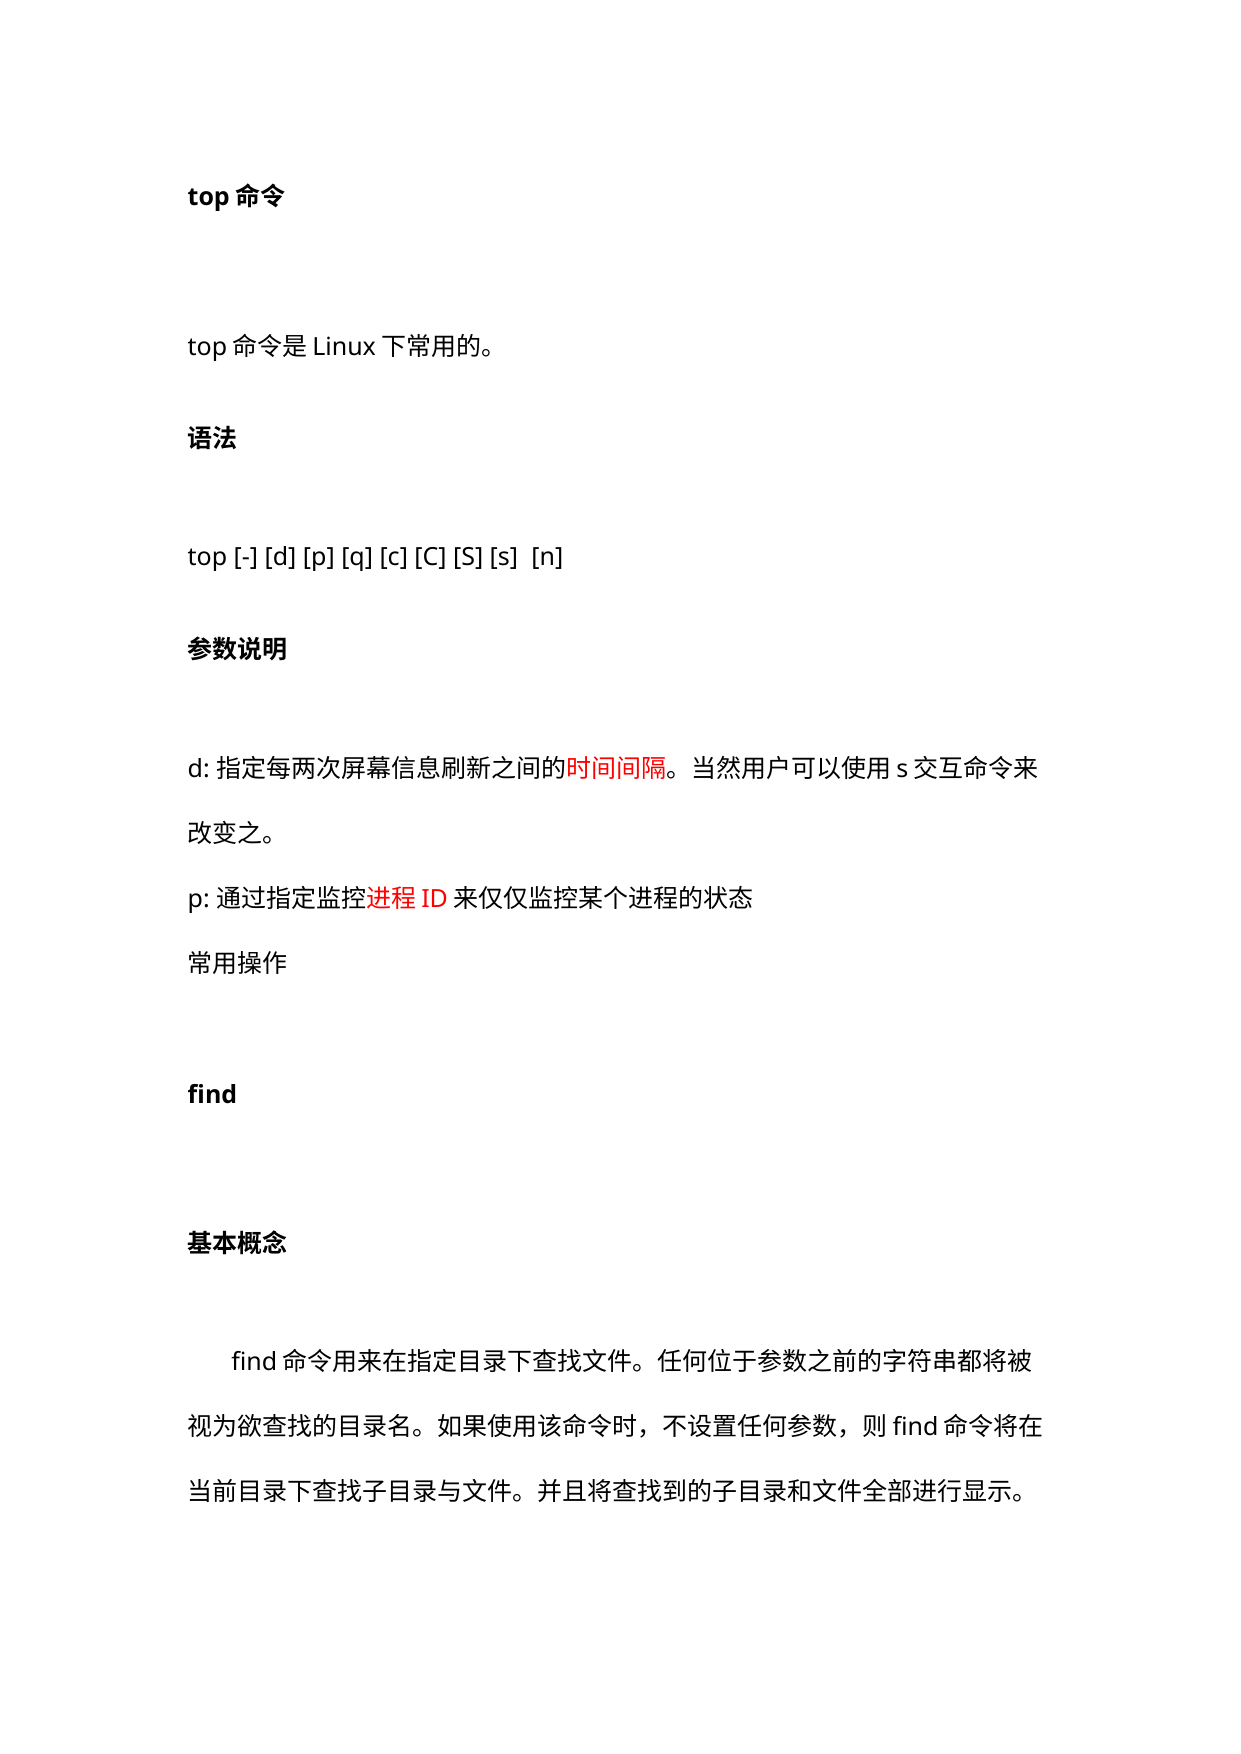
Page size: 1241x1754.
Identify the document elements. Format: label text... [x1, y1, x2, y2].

text top [-] [d] [p] [q] [c] [C] [S] [s] [n] [187, 523, 1053, 588]
subtitle 语法 [187, 404, 1053, 469]
subtitle find [187, 1062, 1053, 1127]
text d: 指定每两次屏幕信息刷新之间的时间间隔。当然用户可以使用s交互命令来改变之。 [187, 734, 1053, 864]
text top命令是Linux下常用的。 [187, 312, 1053, 377]
subtitle 基本概念 [187, 1209, 1053, 1274]
subtitle top命令 [187, 162, 1053, 227]
text p: 通过指定监控进程ID来仅仅监控某个进程的状态 [187, 864, 1053, 929]
text 常用操作 [187, 929, 1053, 994]
subtitle 参数说明 [187, 615, 1053, 680]
text find命令用来在指定目录下查找文件。任何位于参数之前的字符串都将被视为欲查找的目录名。如果使用该命令时，不设置任何参数，则find命令将在当前目录下查找子目录与文件。并且将查找到的子目录和文件全部进行显示。 [187, 1327, 1053, 1522]
